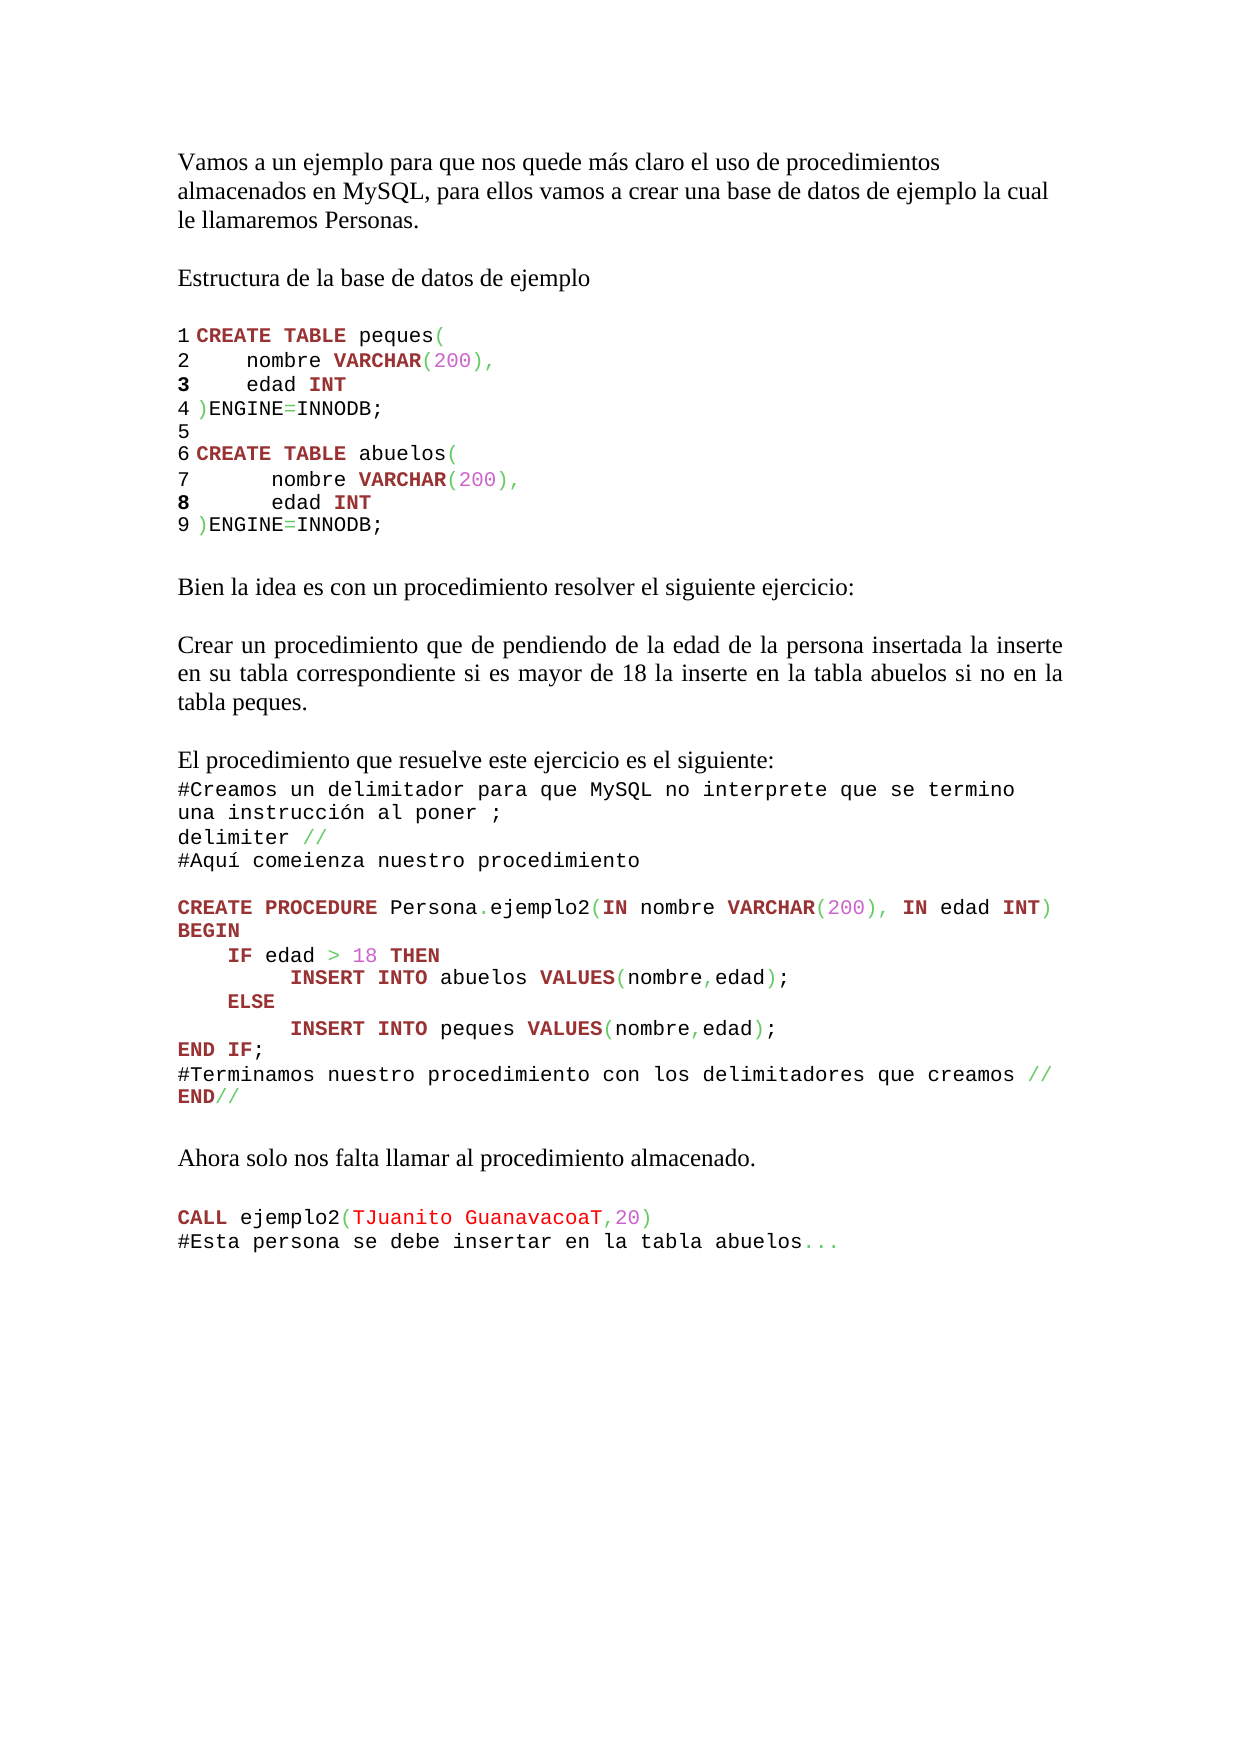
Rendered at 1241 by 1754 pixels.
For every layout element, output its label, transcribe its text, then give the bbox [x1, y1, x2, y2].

subtitle Bien la idea es con un procedimiento resolver el siguiente ejercicio: [177, 572, 1082, 601]
text END// [177, 1086, 1082, 1109]
text #Esta persona se debe insertar en la tabla abuelos... [177, 1229, 1082, 1253]
text END IF; [177, 1039, 277, 1062]
text CREATE PROCEDURE Persona.ejemplo2(IN nombre VARCHAR(200), IN edad INT) BEGIN [177, 897, 1082, 944]
list )ENGINE=INNODB; [177, 514, 1082, 538]
text #Creamos un delimitador para que MySQL no interprete que se termino una instrucción al poner ; [177, 779, 1022, 826]
text delimiter // [177, 826, 1082, 849]
list CREATE TABLE peques( [177, 325, 1082, 346]
list )ENGINE=INNODB; [177, 396, 1082, 420]
text 5 [177, 420, 1082, 443]
text #Terminamos nuestro procedimiento con los delimitadores que creamos // [177, 1062, 1082, 1086]
text IF edad > 18 THEN [227, 944, 1082, 968]
list nombre VARCHAR(200), [177, 467, 1082, 491]
text Estructura de la base de datos de ejemplo [177, 263, 1082, 292]
subtitle Ahora solo nos falta llamar al procedimiento almacenado. [177, 1143, 1082, 1172]
text Crear un procedimiento que de pendiendo de la edad de la persona insertada la inserte en su tabla correspondiente si es mayor de 18 la inserte en la tabla abuelos si no en la tabla peques. [177, 630, 1064, 716]
text ELSE [227, 991, 277, 1015]
subtitle El procedimiento que resuelve este ejercicio es el siguiente: [177, 745, 1082, 774]
subtitle Vamos a un ejemplo para que nos quede más claro el uso de procedimientos almacenados en MySQL, para ellos vamos a crear una base de datos de ejemplo la cual le llamaremos Personas. [177, 147, 1052, 234]
list edad INT [177, 373, 1082, 396]
list edad INT [177, 491, 1082, 514]
text #Aquí comeienza nuestro procedimiento [177, 849, 1082, 873]
text INSERT INTO peques VALUES(nombre,edad); [290, 1018, 1082, 1042]
list CREATE TABLE abuelos( [177, 443, 1082, 464]
text INSERT INTO abuelos VALUES(nombre,edad); [290, 968, 1082, 988]
list nombre VARCHAR(200), [177, 349, 1082, 373]
text CALL ejemplo2(TJuanito GuanavacoaT,20) [177, 1206, 1082, 1229]
